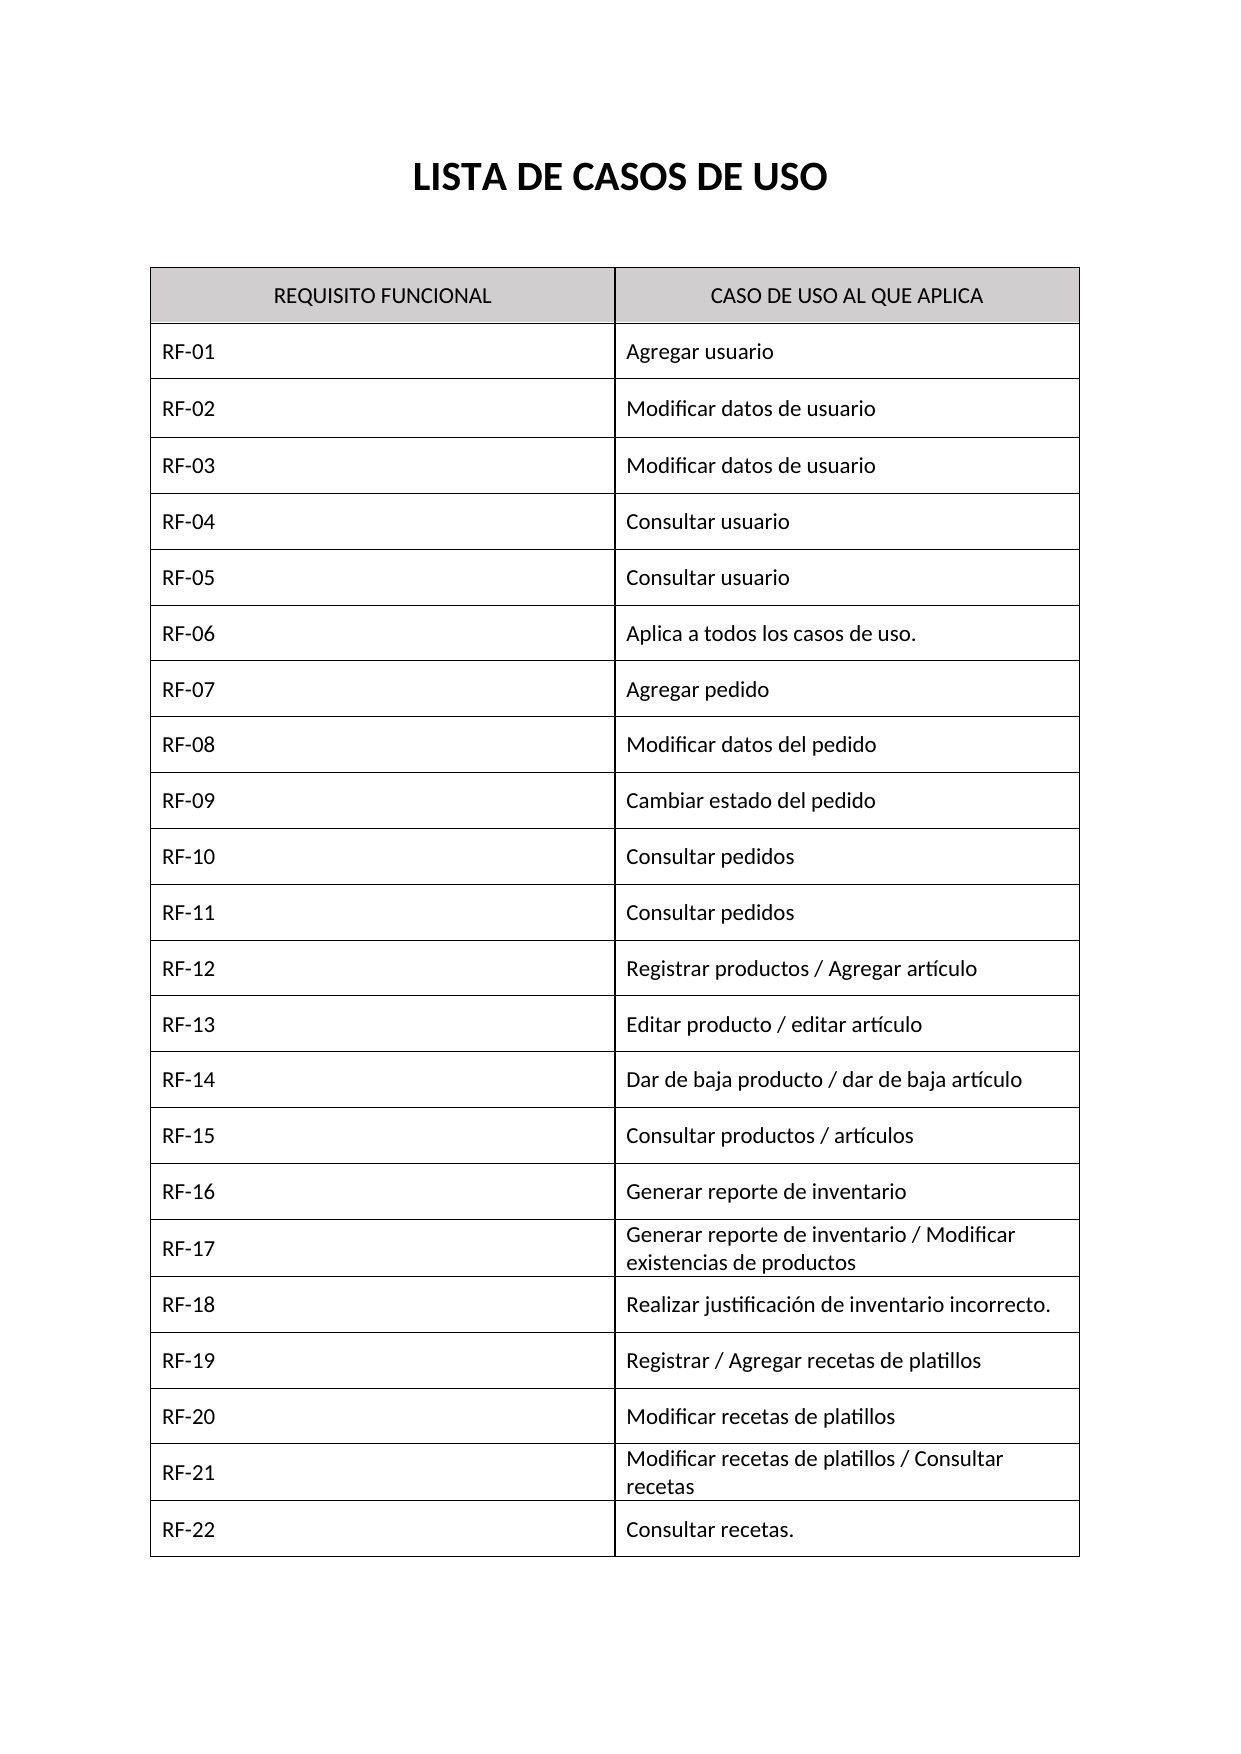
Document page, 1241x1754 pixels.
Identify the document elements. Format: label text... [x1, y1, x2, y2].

table_cell Registrar / Agregar recetas de platillos [616, 1333, 1079, 1387]
text LISTA DE CASOS DE USO [150, 150, 1090, 201]
table_cell RF-08 [151, 717, 614, 772]
table_cell RF-04 [151, 494, 614, 549]
table_cell Registrar productos / Agregar artículo [616, 941, 1079, 995]
table_cell Consultar usuario [616, 550, 1079, 604]
table_cell Modificar recetas de platillos / Consultar recetas [616, 1444, 1079, 1500]
table_cell RF-18 [151, 1277, 614, 1332]
table_cell RF-02 [151, 379, 614, 437]
table_cell Modificar datos del pedido [616, 717, 1079, 772]
table_cell Dar de baja producto / dar de baja artículo [616, 1052, 1079, 1107]
table_cell RF-01 [151, 324, 614, 378]
table_cell Modificar recetas de platillos [616, 1389, 1079, 1443]
table_cell Agregar usuario [616, 324, 1079, 378]
table_cell RF-05 [151, 550, 614, 604]
table_cell Editar producto / editar artículo [616, 996, 1079, 1051]
table_cell RF-03 [151, 438, 614, 493]
table_cell Generar reporte de inventario / Modificar existencias de productos [616, 1220, 1079, 1276]
table_cell RF-07 [151, 661, 614, 716]
table_cell Consultar pedidos [616, 829, 1079, 884]
table_cell Realizar justificación de inventario incorrecto. [616, 1277, 1079, 1332]
table_cell Modificar datos de usuario [616, 379, 1079, 437]
table_cell Consultar recetas. [616, 1501, 1079, 1556]
table_cell RF-06 [151, 606, 614, 660]
table_cell Consultar pedidos [616, 885, 1079, 939]
table_cell RF-14 [151, 1052, 614, 1107]
table_cell Aplica a todos los casos de uso. [616, 606, 1079, 660]
table_cell Consultar productos / artículos [616, 1108, 1079, 1163]
table_header REQUISITO FUNCIONAL [151, 268, 614, 322]
table_header CASO DE USO AL QUE APLICA [616, 268, 1079, 322]
table_cell Cambiar estado del pedido [616, 773, 1079, 828]
table_cell Modificar datos de usuario [616, 438, 1079, 493]
table_cell Agregar pedido [616, 661, 1079, 716]
table_cell RF-09 [151, 773, 614, 828]
table_cell RF-17 [151, 1220, 614, 1276]
table_cell RF-22 [151, 1501, 614, 1556]
table_cell RF-12 [151, 941, 614, 995]
table_cell Generar reporte de inventario [616, 1164, 1079, 1219]
table_cell RF-10 [151, 829, 614, 884]
table_cell RF-19 [151, 1333, 614, 1387]
table_cell RF-21 [151, 1444, 614, 1500]
table_cell RF-16 [151, 1164, 614, 1219]
table_cell RF-15 [151, 1108, 614, 1163]
table_cell RF-11 [151, 885, 614, 939]
table_cell Consultar usuario [616, 494, 1079, 549]
table_cell RF-20 [151, 1389, 614, 1443]
table_cell RF-13 [151, 996, 614, 1051]
